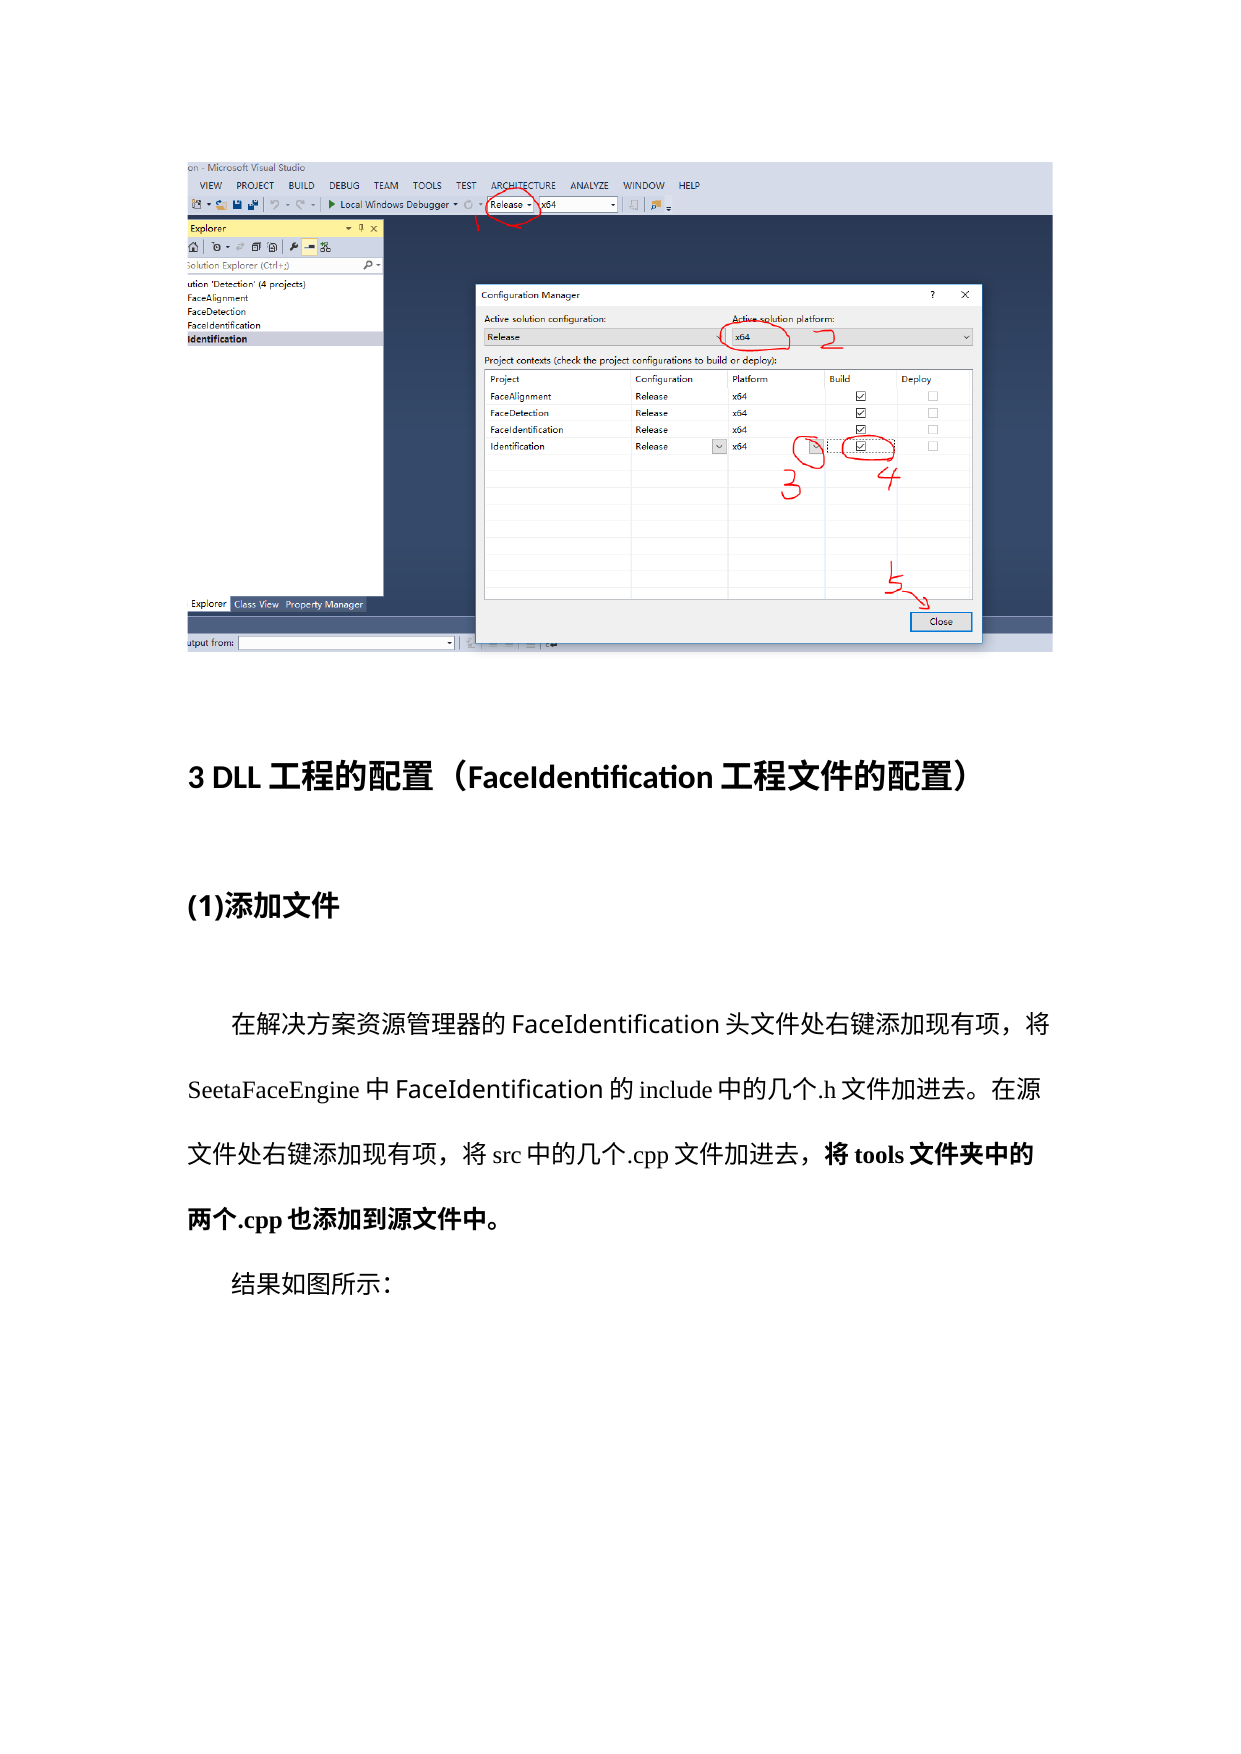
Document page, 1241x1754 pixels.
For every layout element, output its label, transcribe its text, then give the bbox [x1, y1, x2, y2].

picture [187, 162, 1053, 686]
text 结果如图所示： [187, 1250, 1053, 1315]
text 在解决方案资源管理器的FaceIdentification头文件处右键添加现有项，将SeetaFaceEngine中FaceIdentification的include中的几个.h文件加进去。在源文件处右键添加现有项，将src中的几个.cpp文件加进去，将tools文件夹中的两个.cpp也添加到源文件中。 [187, 990, 1053, 1250]
subtitle 3 DLL工程的配置（FaceIdentification工程文件的配置） [187, 742, 1053, 807]
subtitle (1)添加文件 [187, 871, 1053, 936]
